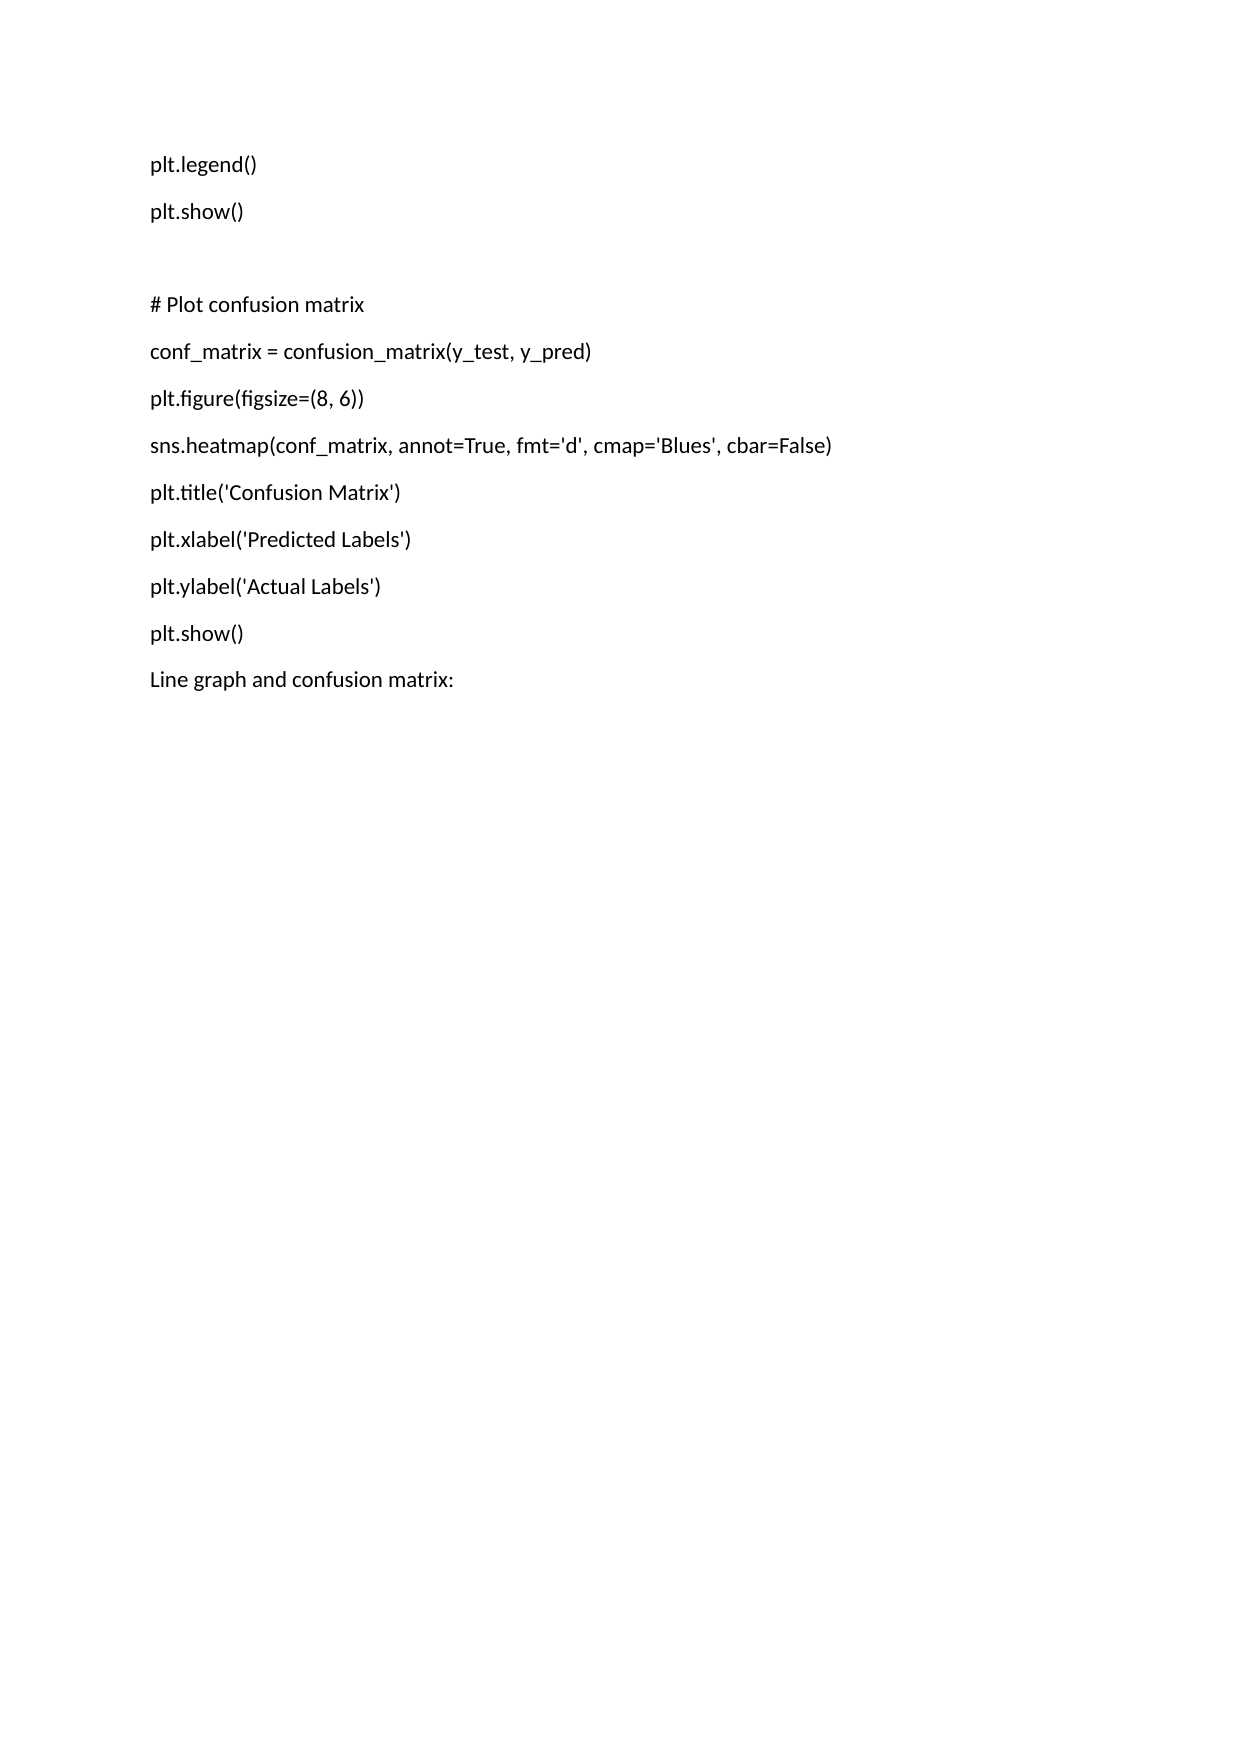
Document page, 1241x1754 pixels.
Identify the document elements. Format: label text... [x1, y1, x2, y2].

text plt.ylabel('Actual Labels') [150, 572, 1090, 600]
text plt.xlabel('Predicted Labels') [150, 525, 1090, 553]
text # Plot confusion matrix [150, 291, 1090, 319]
text plt.legend() [150, 150, 1090, 178]
text plt.show() [150, 197, 1090, 225]
text plt.show() [150, 619, 1090, 647]
text Line graph and confusion matrix: [150, 666, 1090, 694]
text conf_matrix = confusion_matrix(y_test, y_pred) [150, 337, 1090, 366]
text sns.heatmap(conf_matrix, annot=True, fmt='d', cmap='Blues', cbar=False) [150, 431, 1090, 459]
text plt.title('Confusion Matrix') [150, 478, 1090, 506]
text plt.figure(figsize=(8, 6)) [150, 384, 1090, 412]
